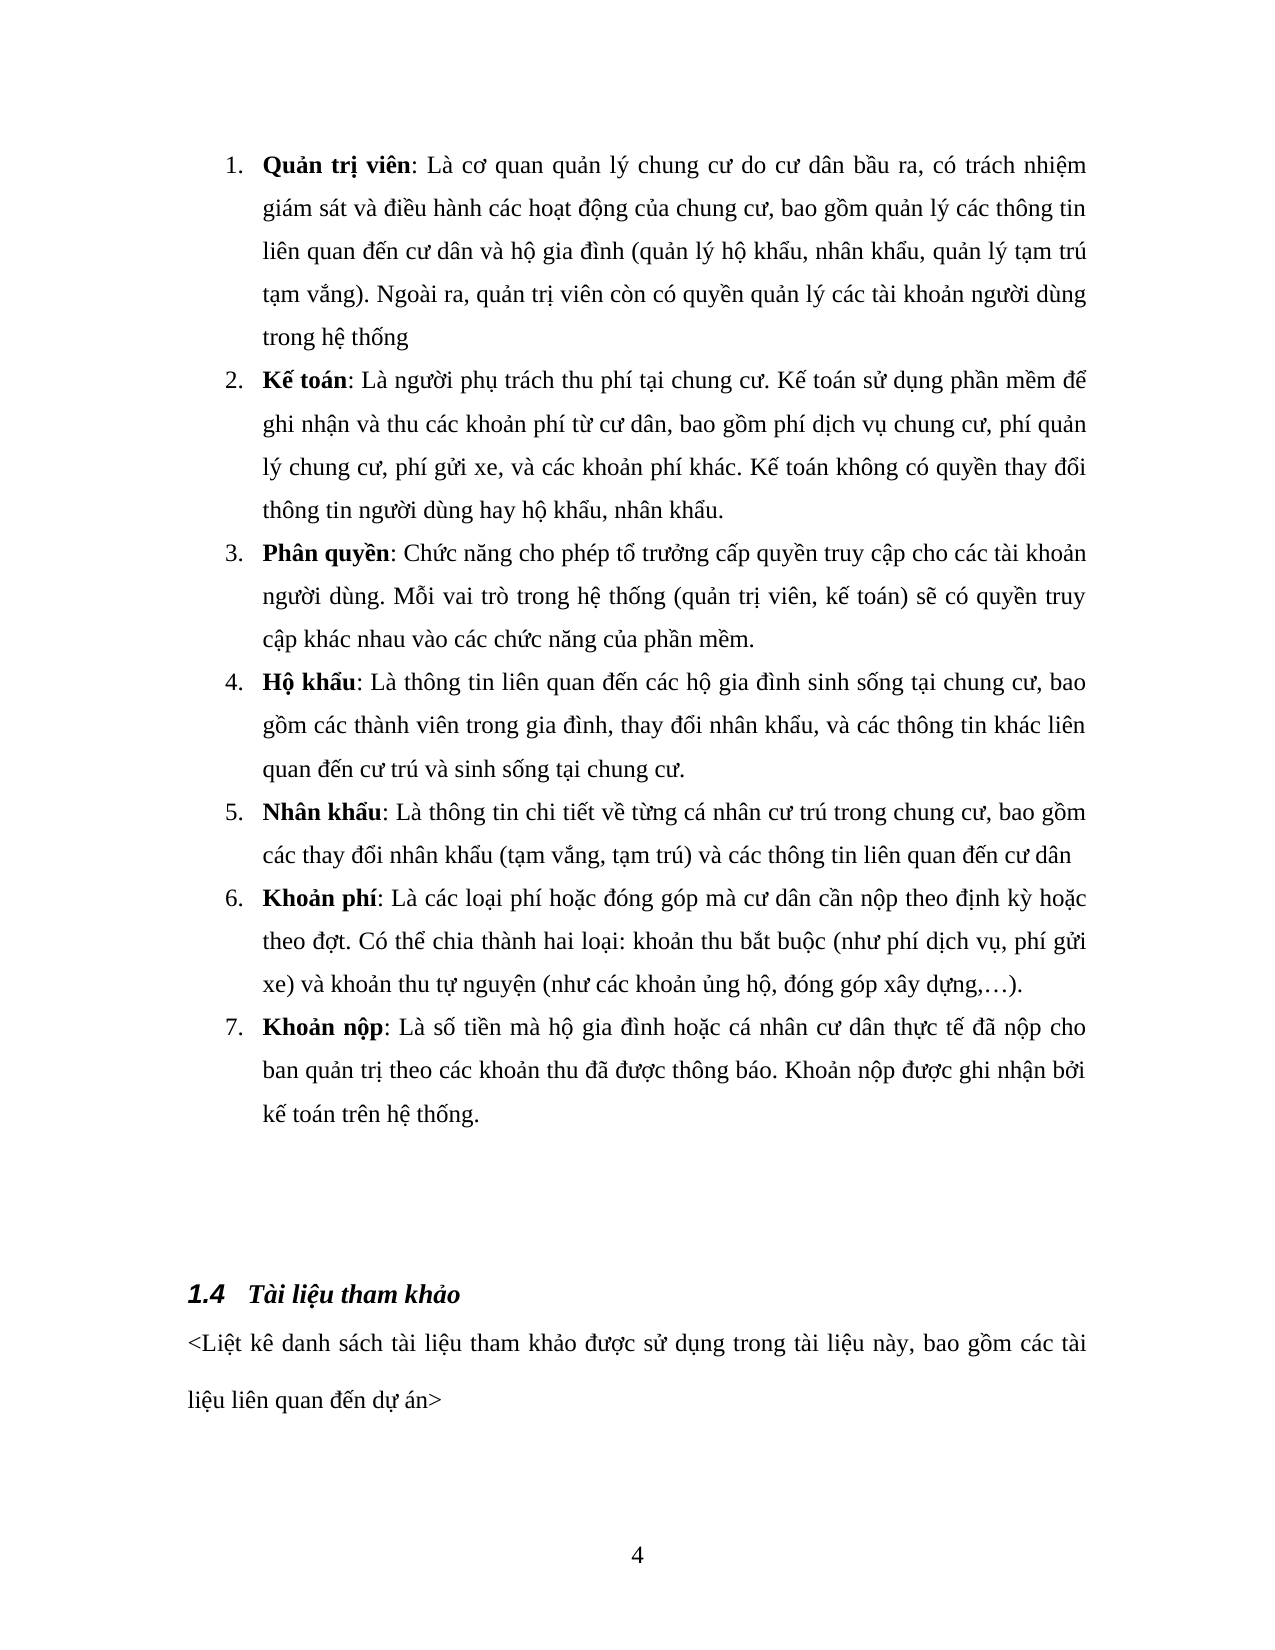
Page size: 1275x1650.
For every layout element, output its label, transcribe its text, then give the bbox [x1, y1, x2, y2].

list Kế toán: Là người phụ trách thu phí tại chung cư. Kế toán sử dụng phần mềm để ghi nhận và thu các khoản phí từ cư dân, bao gồm phí dịch vụ chung cư, phí quản lý chung cư, phí gửi xe, và các khoản phí khác. Kế toán không có quyền thay đổi thông tin người dùng hay hộ khẩu, nhân khẩu. [225, 366, 1087, 524]
list Hộ khẩu: Là thông tin liên quan đến các hộ gia đình sinh sống tại chung cư, bao gồm các thành viên trong gia đình, thay đổi nhân khẩu, và các thông tin khác liên quan đến cư trú và sinh sống tại chung cư. [225, 667, 1087, 782]
list Khoản phí: Là các loại phí hoặc đóng góp mà cư dân cần nộp theo định kỳ hoặc theo đợt. Có thể chia thành hai loại: khoản thu bắt buộc (như phí dịch vụ, phí gửi xe) và khoản thu tự nguyện (như các khoản ủng hộ, đóng góp xây dựng,…). [225, 883, 1087, 998]
subtitle Tài liệu tham khảo [187, 1278, 1087, 1309]
list Nhân khẩu: Là thông tin chi tiết về từng cá nhân cư trú trong chung cư, bao gồm các thay đổi nhân khẩu (tạm vắng, tạm trú) và các thông tin liên quan đến cư dân [225, 797, 1087, 869]
list Quản trị viên: Là cơ quan quản lý chung cư do cư dân bầu ra, có trách nhiệm giám sát và điều hành các hoạt động của chung cư, bao gồm quản lý các thông tin liên quan đến cư dân và hộ gia đình (quản lý hộ khẩu, nhân khẩu, quản lý tạm trú tạm vắng). Ngoài ra, quản trị viên còn có quyền quản lý các tài khoản người dùng trong hệ thống [225, 150, 1087, 351]
list Phân quyền: Chức năng cho phép tổ trưởng cấp quyền truy cập cho các tài khoản người dùng. Mỗi vai trò trong hệ thống (quản trị viên, kế toán) sẽ có quyền truy cập khác nhau vào các chức năng của phần mềm. [225, 538, 1087, 653]
list Khoản nộp: Là số tiền mà hộ gia đình hoặc cá nhân cư dân thực tế đã nộp cho ban quản trị theo các khoản thu đã được thông báo. Khoản nộp được ghi nhận bởi kế toán trên hệ thống. [225, 1012, 1087, 1127]
text <Liệt kê danh sách tài liệu tham khảo được sử dụng trong tài liệu này, bao gồm các tài liệu liên quan đến dự án> [187, 1328, 1087, 1414]
